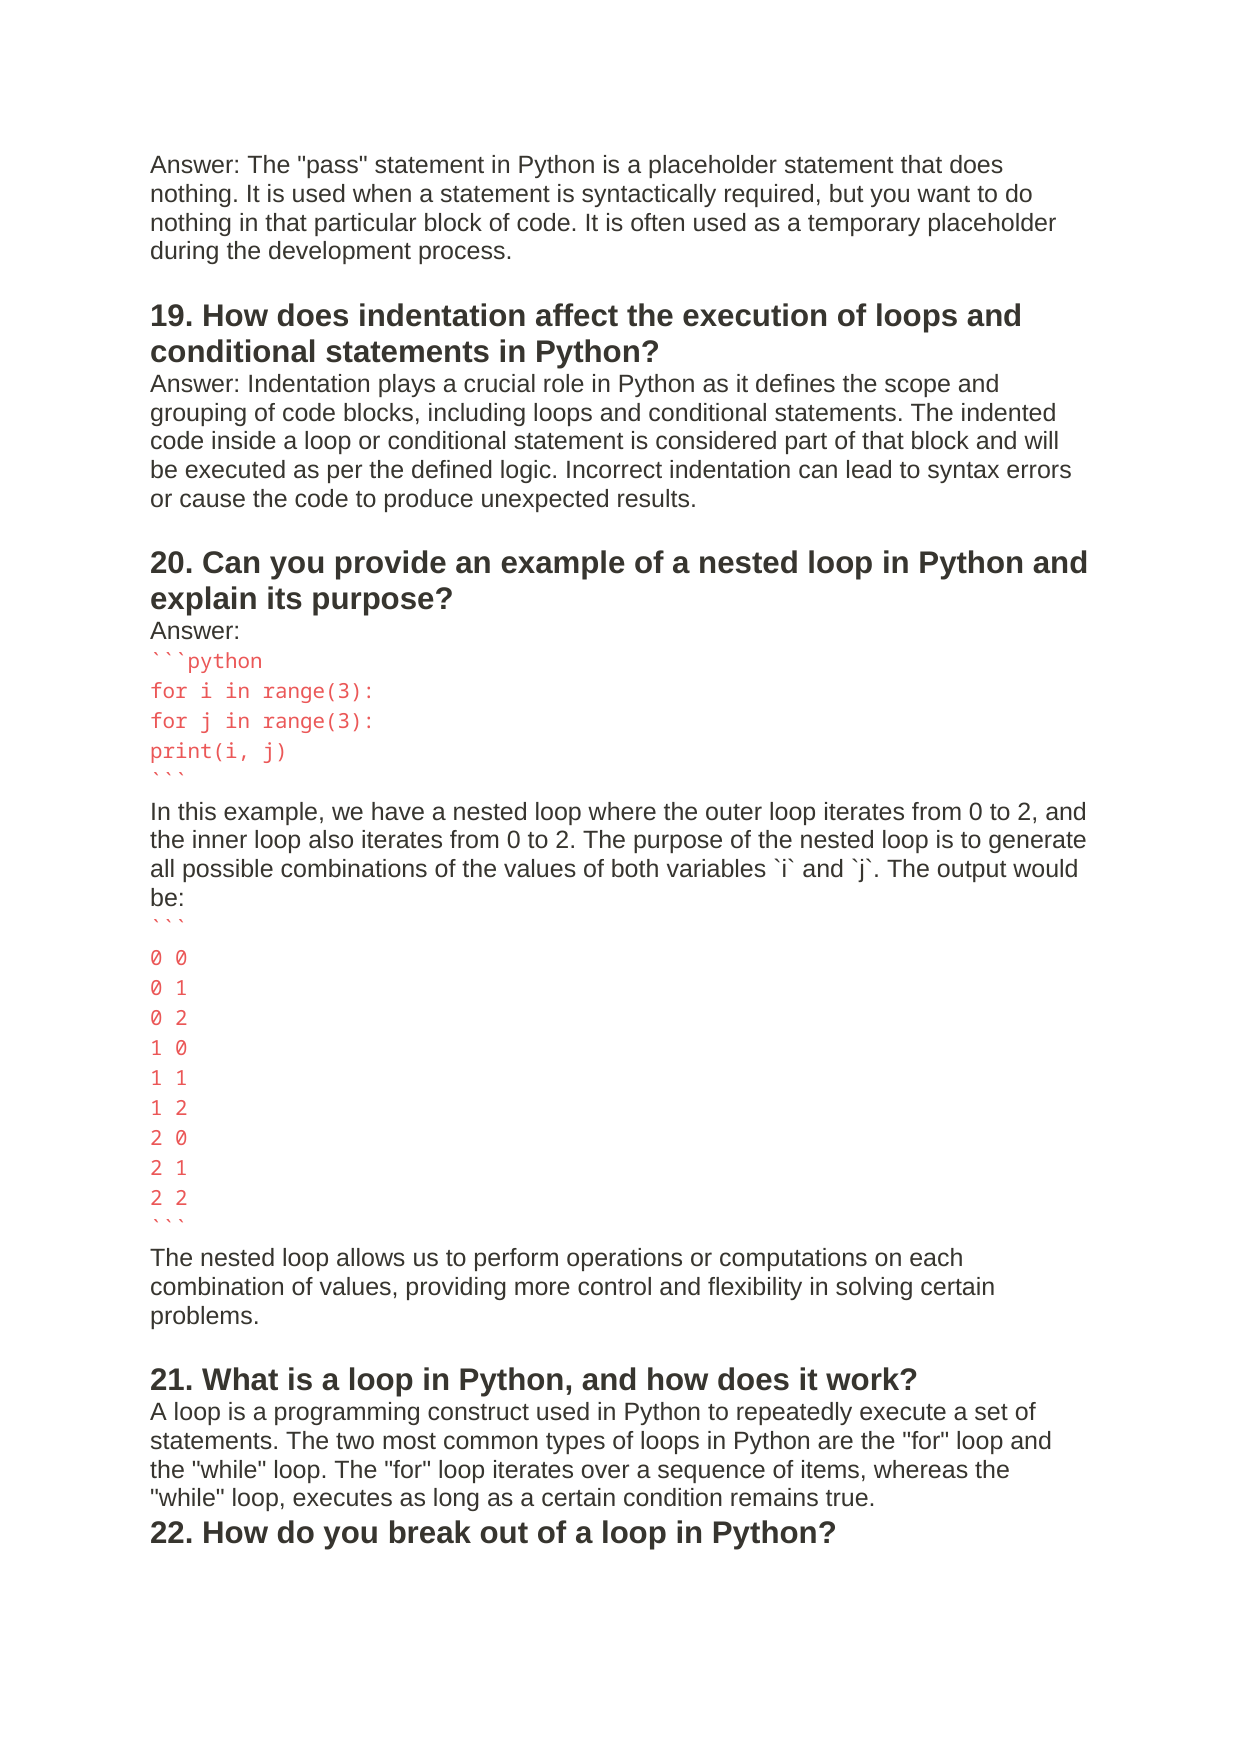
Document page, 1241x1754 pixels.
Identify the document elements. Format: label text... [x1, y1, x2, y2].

text ``` [150, 913, 1090, 942]
text for j in range(3): [150, 707, 1090, 735]
text 1 1 [150, 1063, 1090, 1092]
text 2 1 [150, 1153, 1090, 1182]
text ``` [150, 1213, 1090, 1242]
text ```python [150, 647, 1090, 675]
text 0 0 [150, 943, 1090, 972]
text ``` [150, 767, 1090, 795]
text for i in range(3): [150, 677, 1090, 705]
text 2 0 [150, 1123, 1090, 1152]
text 1 0 [150, 1033, 1090, 1062]
text 2 2 [150, 1183, 1090, 1212]
text 1 2 [150, 1093, 1090, 1122]
text 0 2 [150, 1003, 1090, 1032]
text Answer: [150, 616, 1090, 645]
text 0 1 [150, 973, 1090, 1002]
text 22. How do you break out of a loop in Python? [150, 1514, 1090, 1550]
text Answer: Indentation plays a crucial role in Python as it defines the scope and grouping of code blocks, including loops and conditional statements. The indented code inside a loop or conditional statement is considered part of that block and will be executed as per the defined logic. Incorrect indentation can lead to syntax errors or cause the code to produce unexpected results. [150, 369, 1090, 512]
text The nested loop allows us to perform operations or computations on each combination of values, providing more control and flexibility in solving certain problems. [150, 1243, 1090, 1329]
text 20. Can you provide an example of a nested loop in Python and explain its purpose? [150, 544, 1090, 616]
text 21. What is a loop in Python, and how does it work? [150, 1361, 1090, 1397]
text In this example, we have a nested loop where the outer loop iterates from 0 to 2, and the inner loop also iterates from 0 to 2. The purpose of the nested loop is to generate all possible combinations of the values of both variables `i` and `j`. The output would be: [150, 797, 1090, 912]
text print(i, j) [150, 737, 1090, 765]
text Answer: The "pass" statement in Python is a placeholder statement that does nothing. It is used when a statement is syntactically required, but you want to do nothing in that particular block of code. It is often used as a temporary placeholder during the development process. [150, 150, 1090, 265]
text 19. How does indentation affect the execution of loops and conditional statements in Python? [150, 297, 1090, 369]
text A loop is a programming construct used in Python to repeatedly execute a set of statements. The two most common types of loops in Python are the "for" loop and the "while" loop. The "for" loop iterates over a sequence of items, whereas the "while" loop, executes as long as a certain condition remains true. [150, 1397, 1090, 1512]
